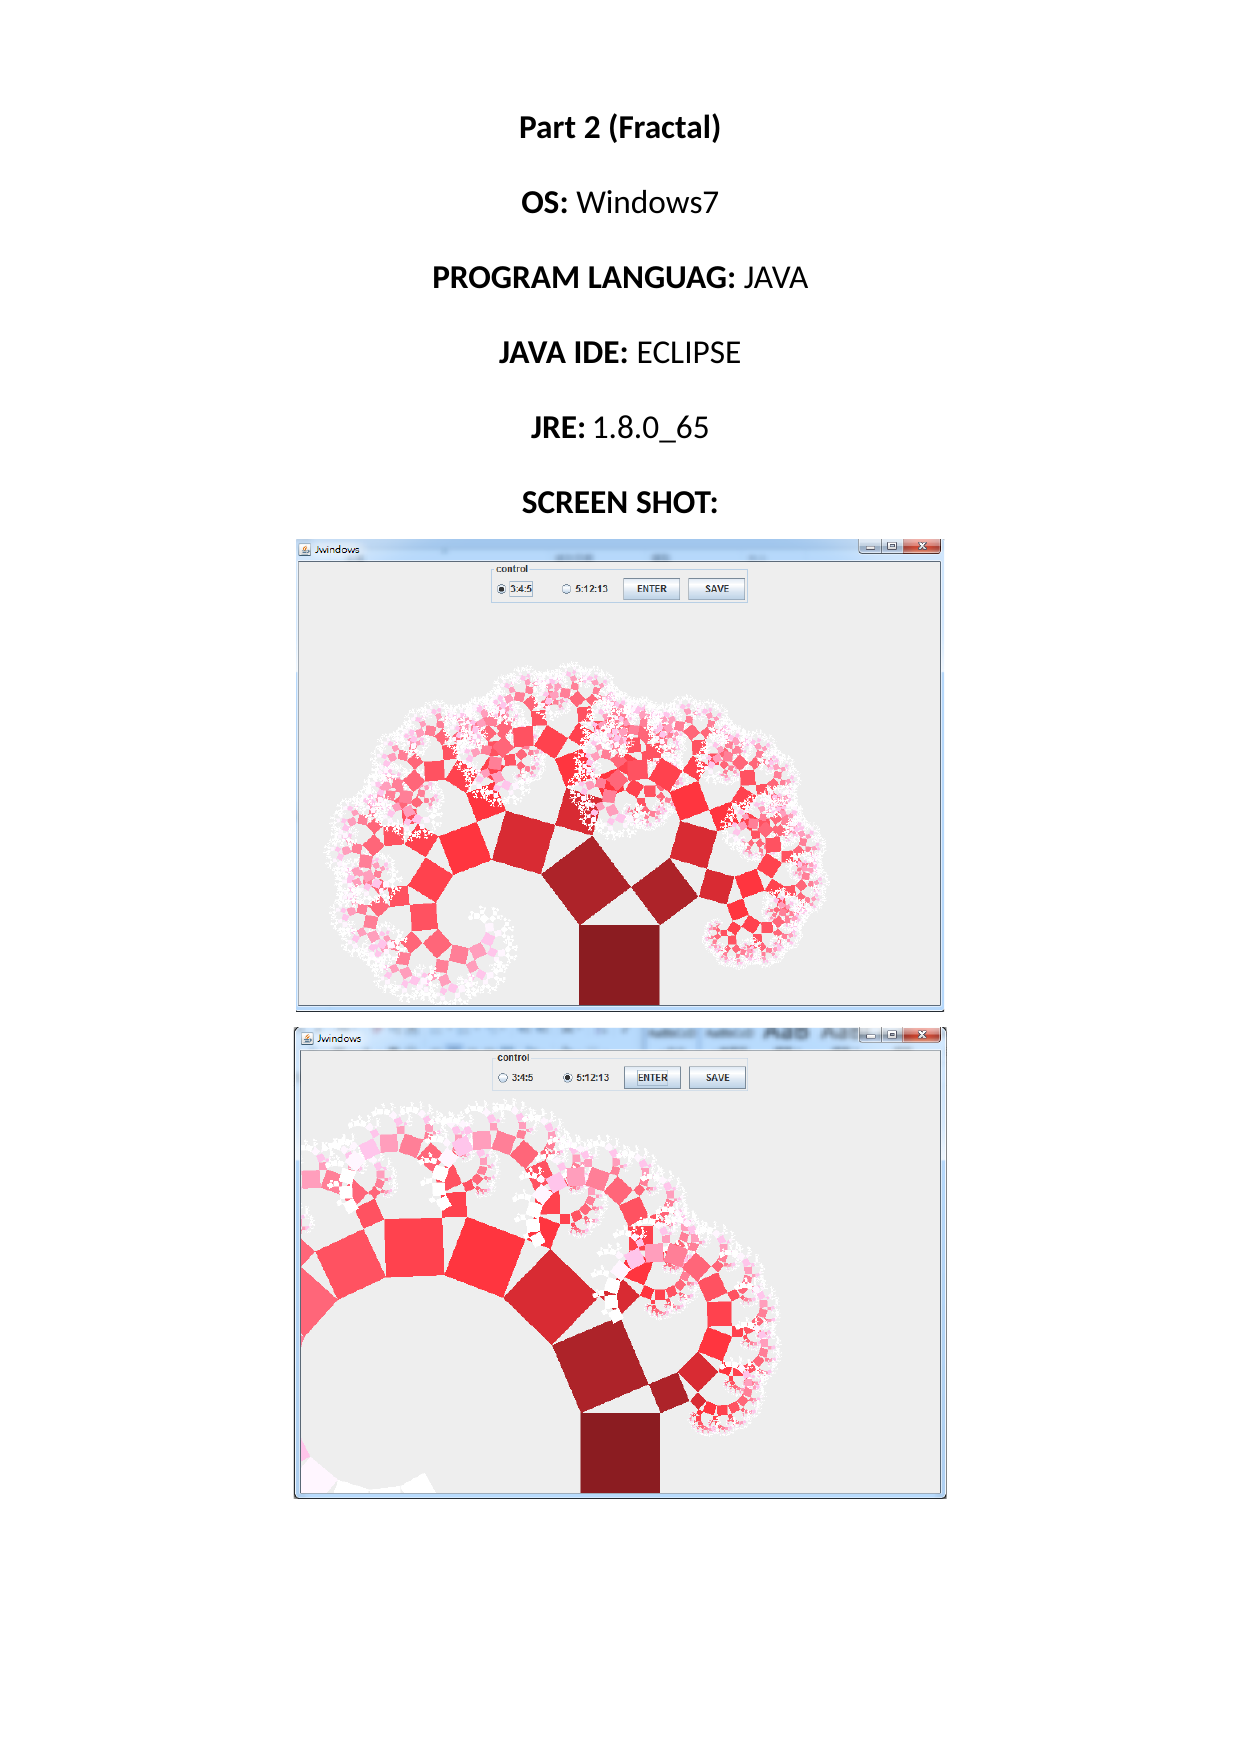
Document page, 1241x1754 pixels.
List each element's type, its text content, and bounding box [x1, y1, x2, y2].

text PROGRAM LANGUAG: JAVA [75, 239, 1165, 314]
picture [296, 539, 945, 1012]
text SCREEN SHOT: [75, 464, 1165, 539]
picture [293, 1027, 947, 1499]
text JRE: 1.8.0_65 [75, 389, 1165, 464]
text OS: Windows7 [75, 164, 1165, 239]
text JAVA IDE: ECLIPSE [75, 314, 1165, 389]
text Part 2 (Fractal) [75, 89, 1165, 164]
